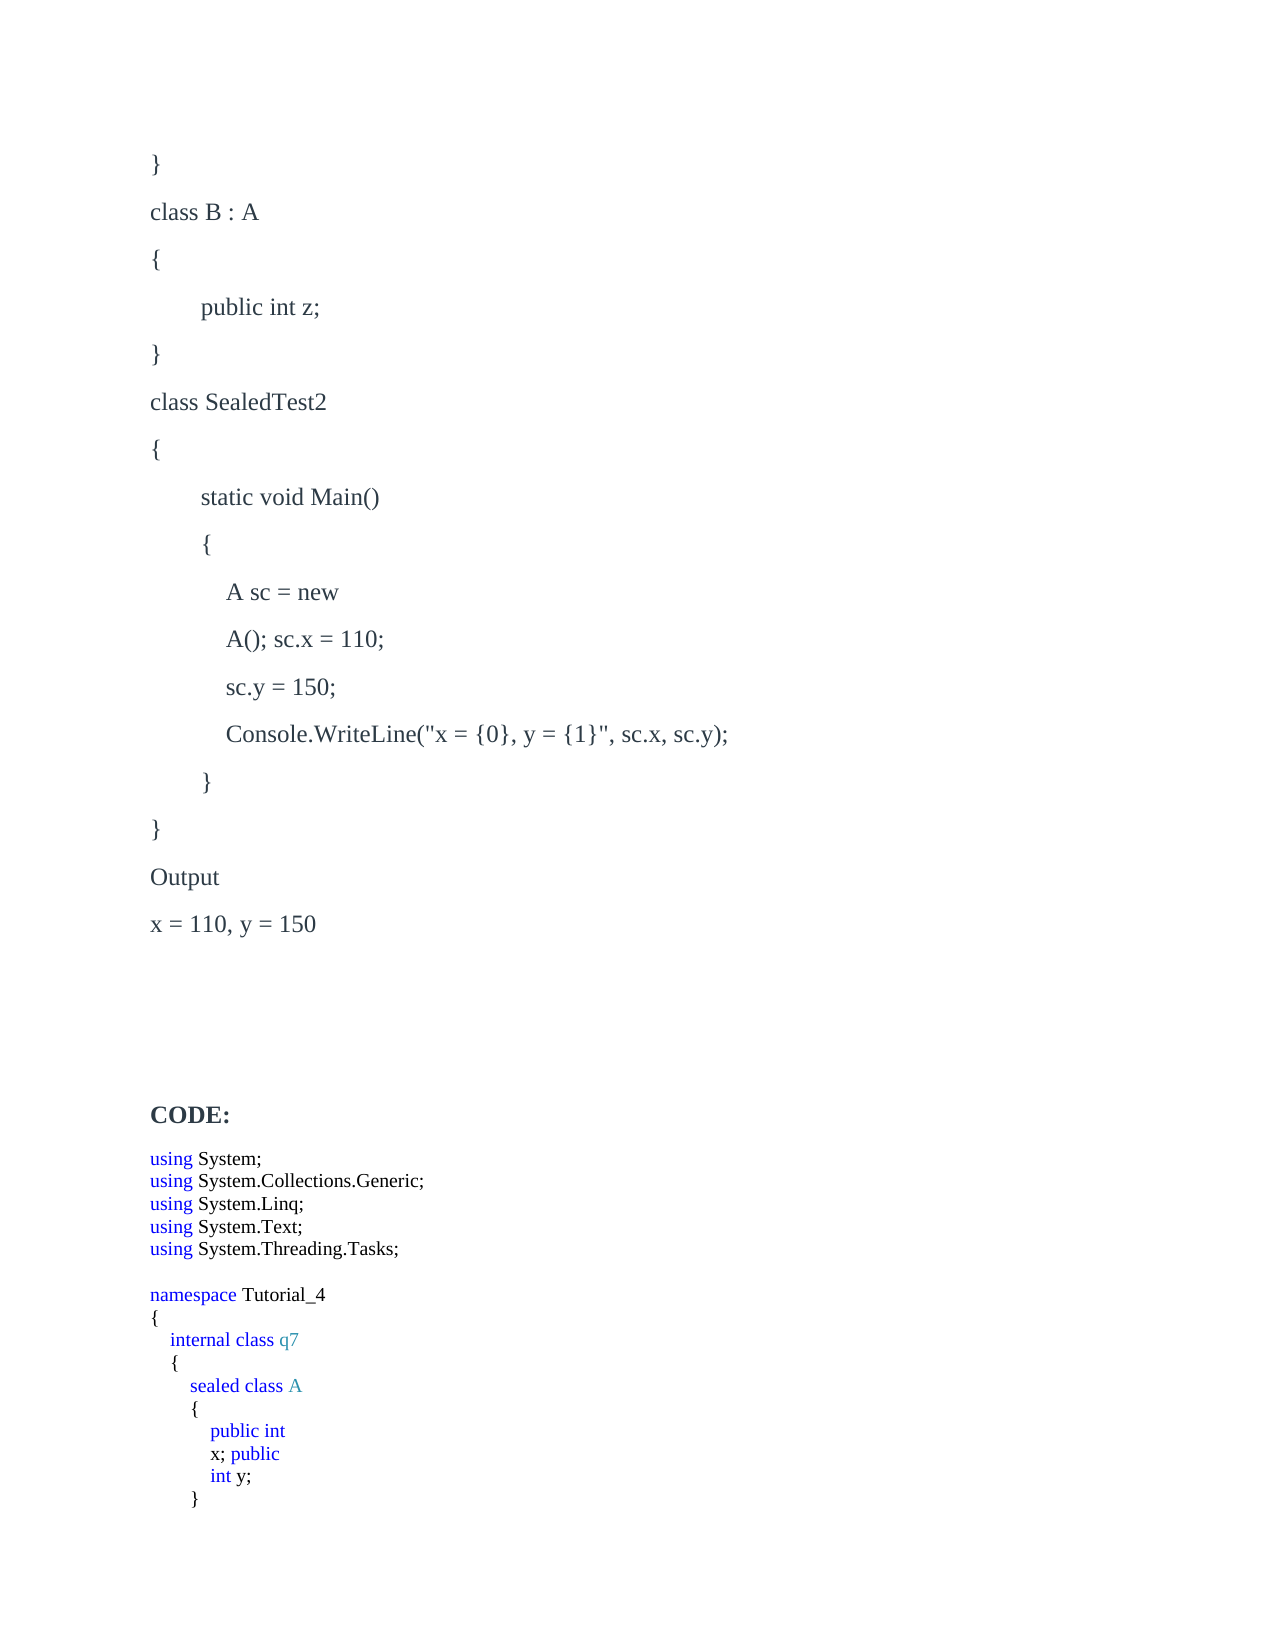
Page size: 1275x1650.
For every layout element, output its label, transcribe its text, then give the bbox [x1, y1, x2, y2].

text public int z; [201, 292, 1185, 321]
text Console.WriteLine("x = {0}, y = {1}", sc.x, sc.y); [226, 719, 1185, 748]
text { [201, 529, 1185, 558]
text { [150, 1306, 1185, 1329]
text } [190, 1487, 1185, 1510]
text { [190, 1397, 1185, 1419]
text namespace Tutorial_4 [150, 1283, 1185, 1306]
text internal class q7 [170, 1329, 1185, 1351]
text static void Main() [201, 482, 1185, 511]
text using System.Threading.Tasks; [150, 1238, 1185, 1260]
text } [201, 767, 1185, 796]
text } [150, 339, 1185, 368]
text { [150, 244, 1185, 273]
text { [170, 1351, 1185, 1374]
text using System.Collections.Generic; using System.Linq; [150, 1170, 425, 1215]
subtitle CODE: [150, 1100, 1185, 1128]
text sc.y = 150; [226, 672, 1185, 701]
text } [150, 149, 1185, 178]
text x = 110, y = 150 [150, 909, 1185, 938]
text class B : A [150, 197, 1185, 225]
text class SealedTest2 [150, 387, 1185, 416]
text public int x; public int y; [210, 1420, 305, 1487]
text sealed class A [190, 1374, 1185, 1397]
text using System; [150, 1147, 1185, 1169]
text Output [150, 862, 1185, 891]
text { [150, 434, 1185, 463]
text A sc = new A(); sc.x = 110; [226, 577, 386, 653]
text } [150, 814, 1185, 843]
text using System.Text; [150, 1215, 1185, 1238]
